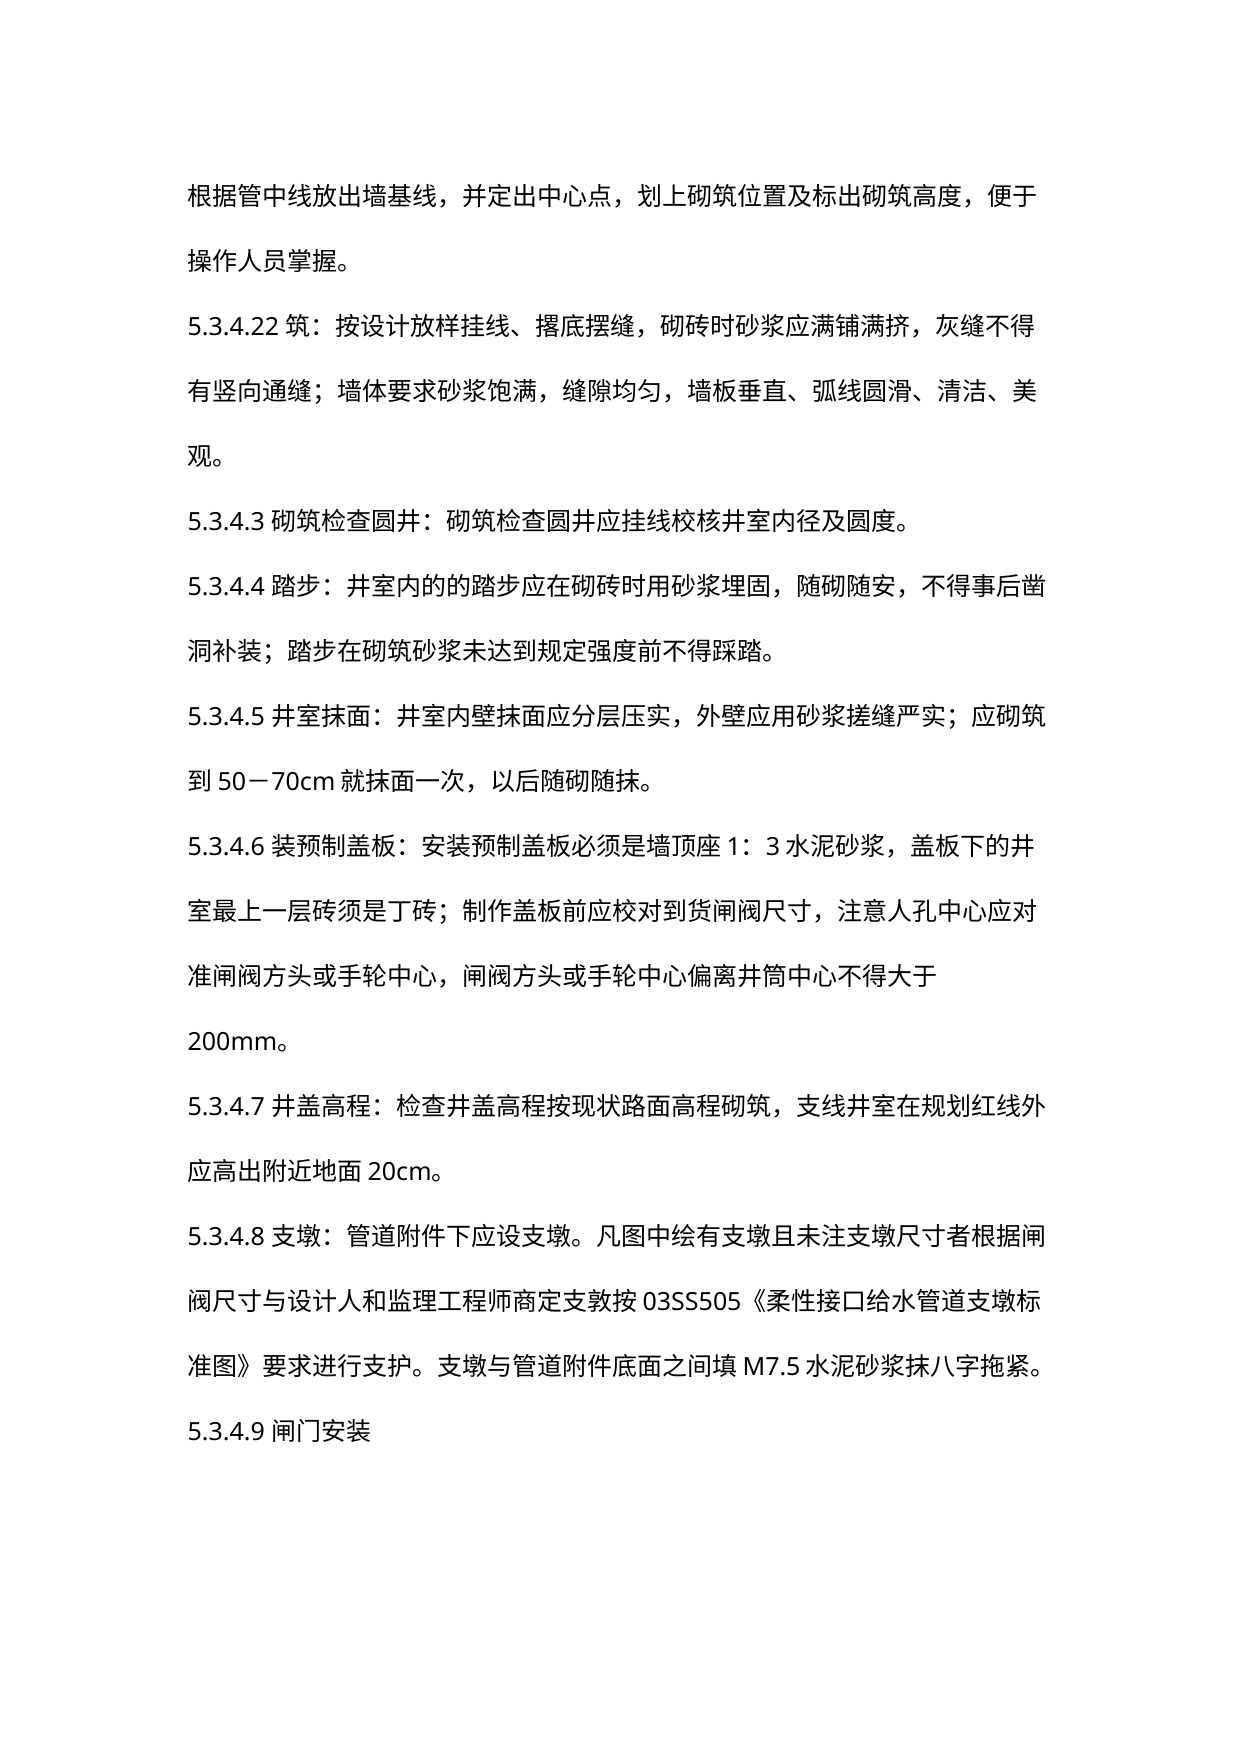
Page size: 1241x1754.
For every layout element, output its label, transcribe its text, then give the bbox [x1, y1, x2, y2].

text 5.3.4.4 踏步：井室内的的踏步应在砌砖时用砂浆埋固，随砌随安，不得事后凿洞补装；踏步在砌筑砂浆未达到规定强度前不得踩踏。 [187, 552, 1053, 682]
text 5.3.4.3 砌筑检查圆井：砌筑检查圆井应挂线校核井室内径及圆度。 [187, 487, 1053, 552]
text 5.3.4.6 装预制盖板：安装预制盖板必须是墙顶座1：3水泥砂浆，盖板下的井室最上一层砖须是丁砖；制作盖板前应校对到货闸阀尺寸，注意人孔中心应对准闸阀方头或手轮中心，闸阀方头或手轮中心偏离井筒中心不得大于200mm。 [187, 812, 1053, 1072]
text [187, 162, 1053, 292]
text 5.3.4.7 井盖高程：检查井盖高程按现状路面高程砌筑，支线井室在规划红线外应高出附近地面20cm。 [187, 1072, 1053, 1202]
text 5.3.4.9 闸门安装 [187, 1397, 1053, 1462]
text 5.3.4.5 井室抹面：井室内壁抹面应分层压实，外壁应用砂浆搓缝严实；应砌筑到50－70cm就抹面一次，以后随砌随抹。 [187, 682, 1053, 812]
text 5.3.4.22 筑：按设计放样挂线、撂底摆缝，砌砖时砂浆应满铺满挤，灰缝不得有竖向通缝；墙体要求砂浆饱满，缝隙均匀，墙板垂直、弧线圆滑、清洁、美观。 [187, 292, 1053, 487]
text 5.3.4.8 支墩：管道附件下应设支墩。凡图中绘有支墩且未注支墩尺寸者根据闸阀尺寸与设计人和监理工程师商定支敦按03SS505《柔性接口给水管道支墩标准图》要求进行支护。支墩与管道附件底面之间填M7.5水泥砂浆抹八字拖紧。 [187, 1202, 1053, 1397]
